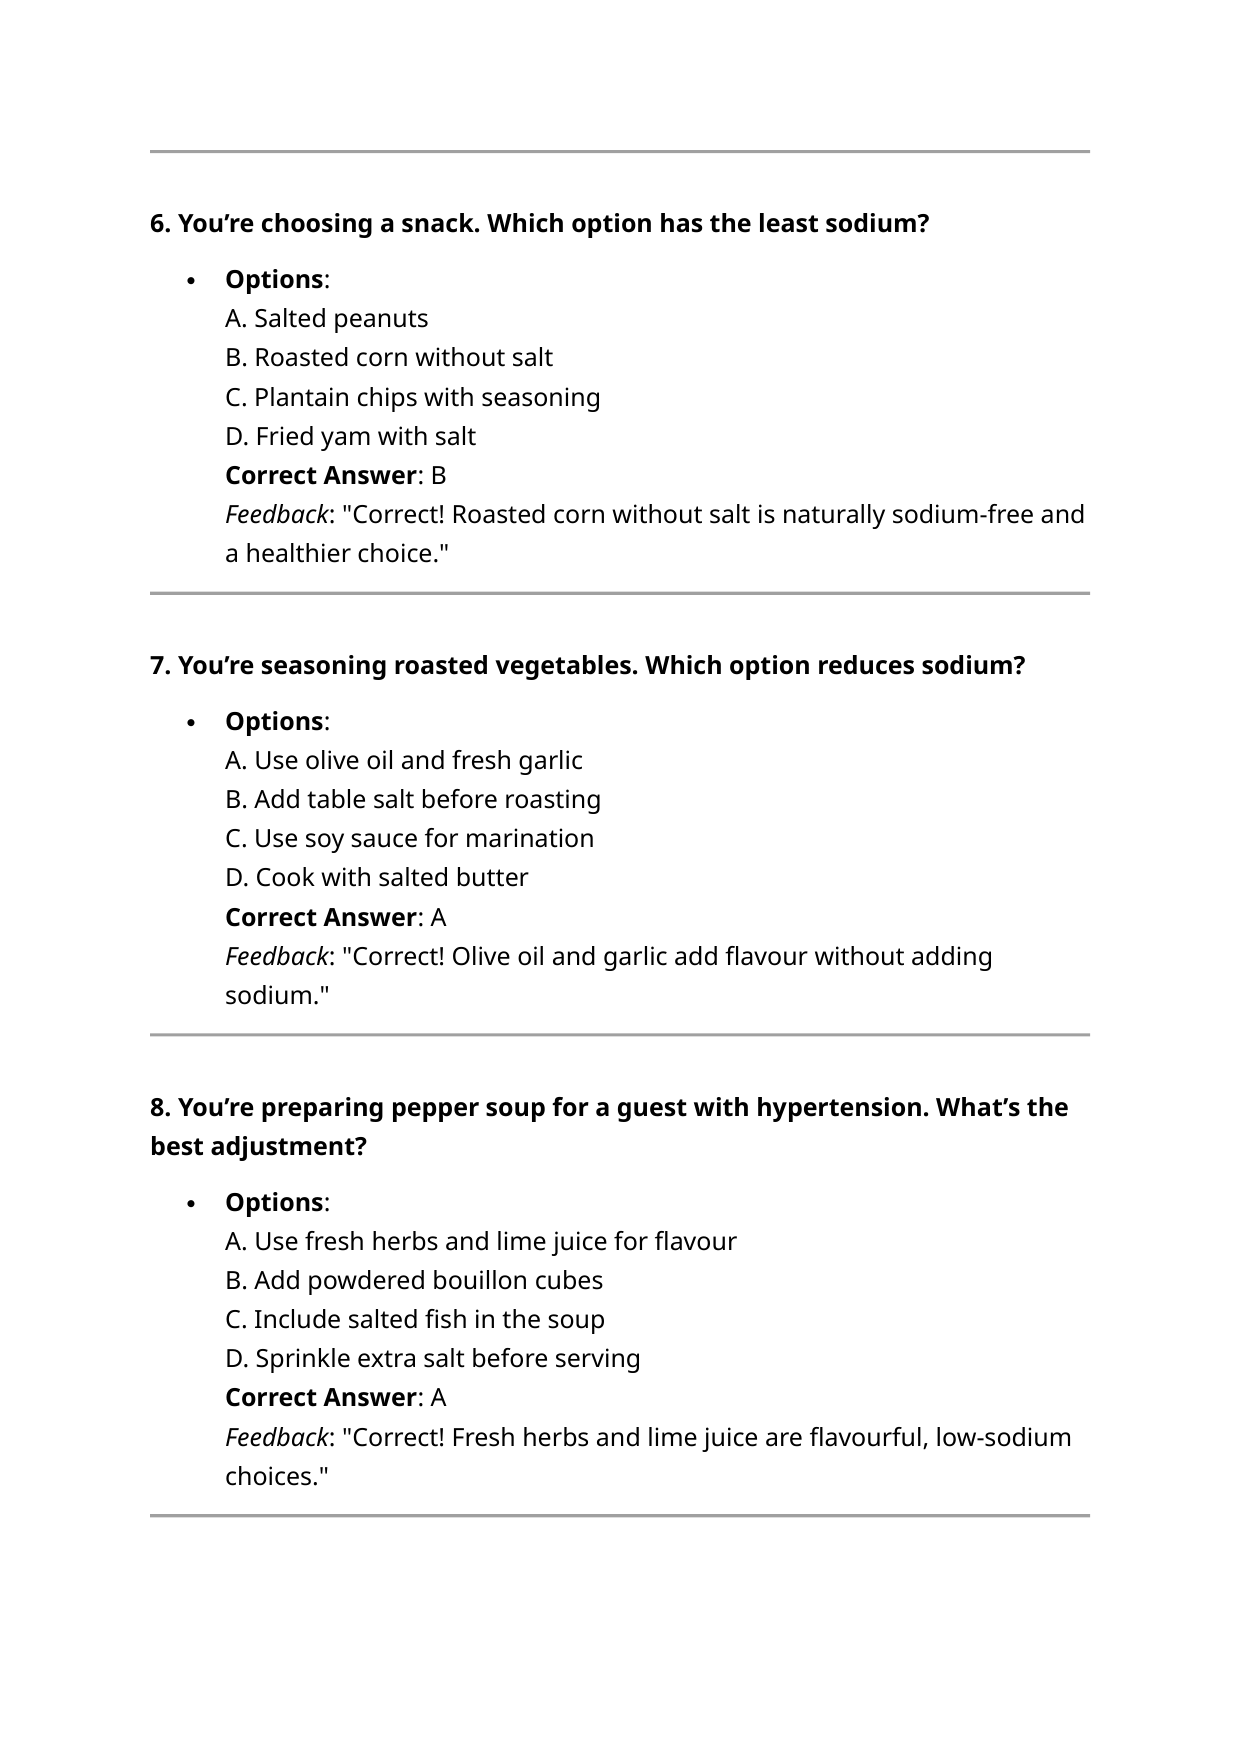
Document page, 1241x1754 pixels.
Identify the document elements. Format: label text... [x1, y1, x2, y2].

text 8. You’re preparing pepper soup for a guest with hypertension. What’s the best adjustment? [150, 1089, 1090, 1162]
text 6. You’re choosing a snack. Which option has the least sodium? [150, 206, 1090, 240]
list Options: A. Salted peanuts B. Roasted corn without salt C. Plantain chips with seasoning D. Fried yam with salt Correct Answer: B Feedback: "Correct! Roasted corn without salt is naturally sodium-free and a healthier choice." [187, 262, 1090, 570]
text 7. You’re seasoning roasted vegetables. Which option reduces sodium? [150, 647, 1090, 682]
list Options: A. Use olive oil and fresh garlic B. Add table salt before roasting C. Use soy sauce for marination D. Cook with salted butter Correct Answer: A Feedback: "Correct! Olive oil and garlic add flavour without adding sodium." [187, 703, 1090, 1012]
list Options: A. Use fresh herbs and lime juice for flavour B. Add powdered bouillon cubes C. Include salted fish in the soup D. Sprinkle extra salt before serving Correct Answer: A Feedback: "Correct! Fresh herbs and lime juice are flavourful, low-sodium choices." [187, 1184, 1090, 1492]
